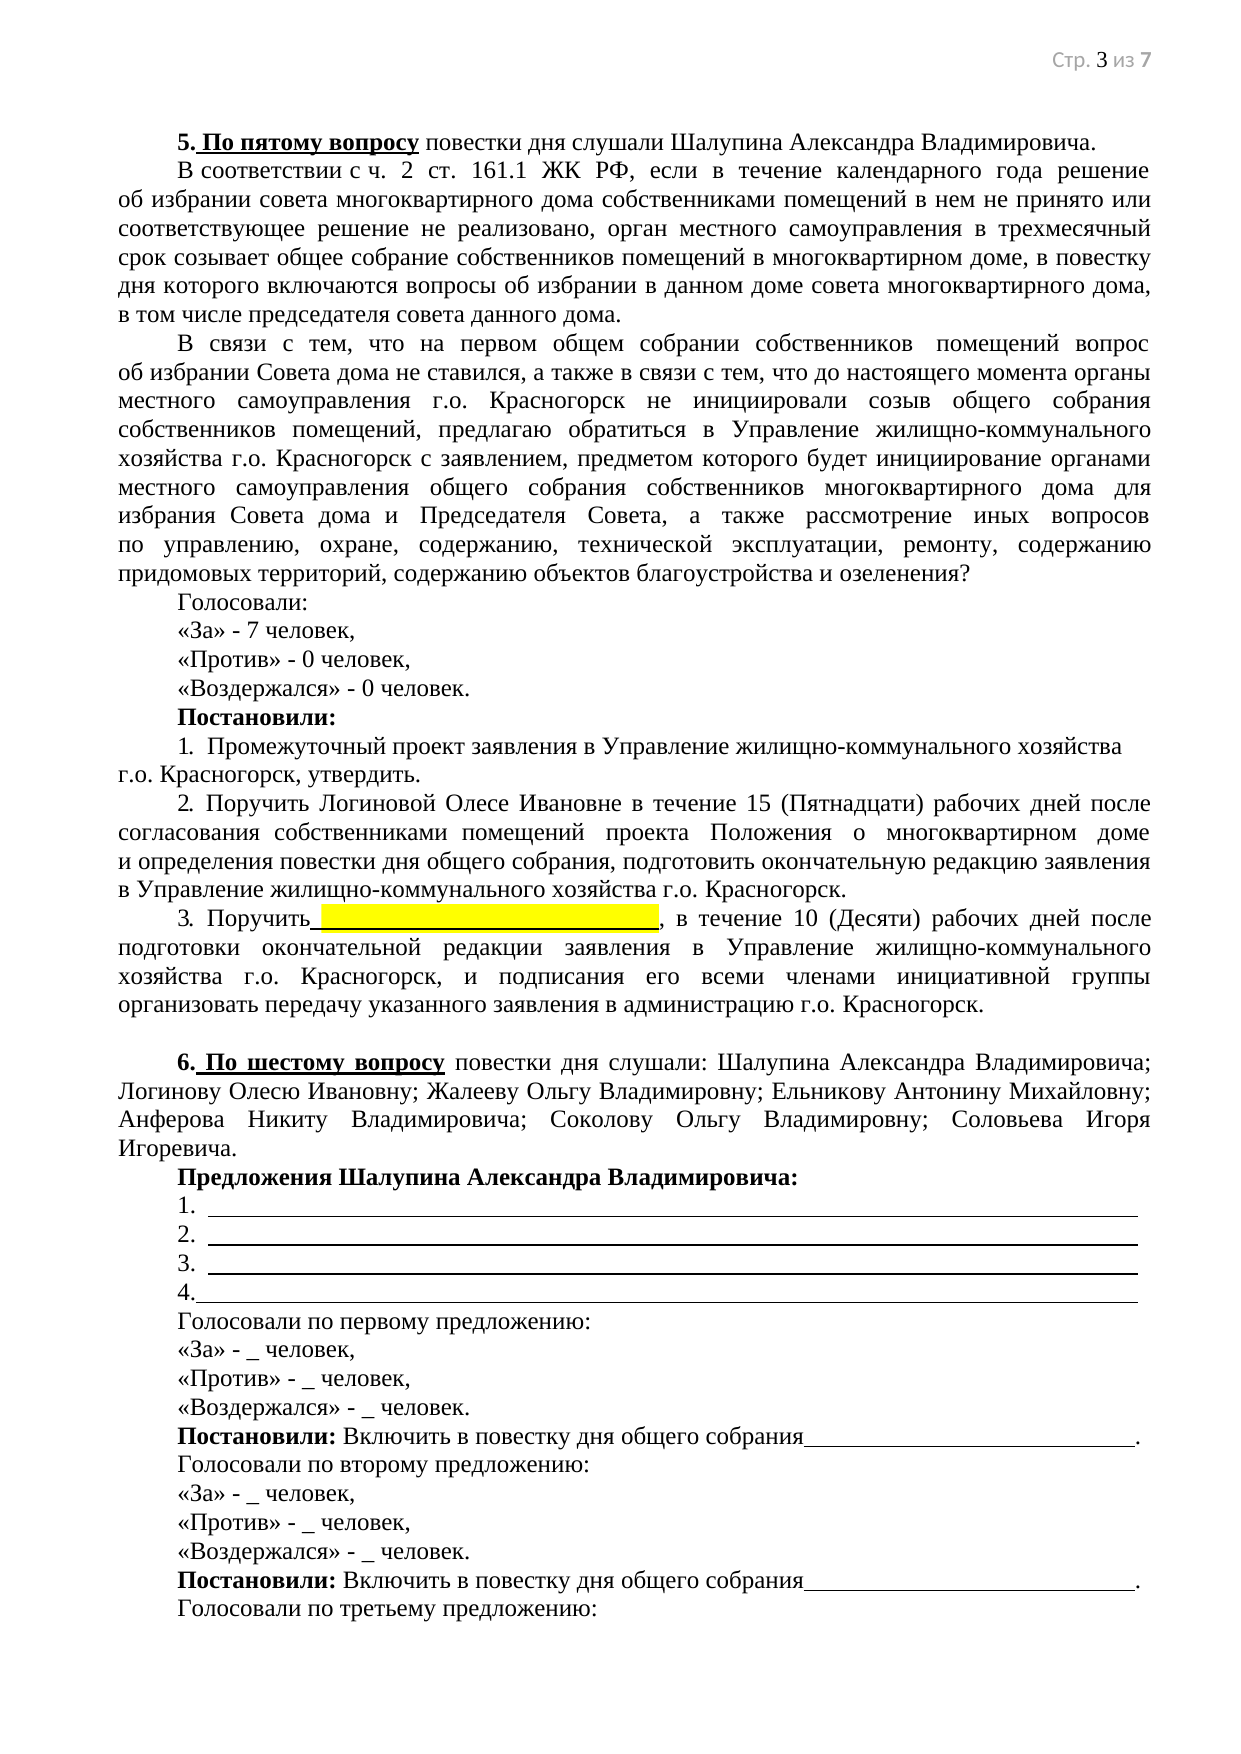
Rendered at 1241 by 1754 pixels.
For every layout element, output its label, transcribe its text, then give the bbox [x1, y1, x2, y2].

subtitle Предложения Шалупина Александра Владимировича: [177, 1162, 1165, 1191]
text «Против» - 0 человек, [177, 644, 1165, 673]
list Промежуточный проект заявления в Управление жилищно-коммунального хозяйства г.о. Красногорск, утвердить. [118, 731, 1152, 788]
text 5. По пятому вопросу повестки дня слушали Шалупина Александра Владимировича. [177, 127, 1165, 155]
text «Против» - _ человек, [177, 1363, 1165, 1392]
text 4. Голосовали по первому предложению: [177, 1277, 1138, 1334]
text 3. [177, 1248, 1165, 1277]
text «Воздержался» - _ человек. [177, 1392, 1165, 1421]
text Постановили: Включить в повестку дня общего собрания . Голосовали по второму предложению: [177, 1421, 1141, 1478]
text «Против» - _ человек, [177, 1507, 1165, 1536]
text «За» - _ человек, [177, 1478, 1165, 1507]
text 1. [177, 1191, 1165, 1219]
subtitle Постановили: [177, 702, 1165, 731]
list Поручить Логиновой Олесе Ивановне в течение 15 (Пятнадцати) рабочих дней после согласования собственниками помещений проекта Положения о многоквартирном доме и определения повестки дня общего собрания, подготовить окончательную редакцию заявления в Управление жилищно-коммунального хозяйства г.о. Красногорск. [118, 788, 1152, 903]
text В связи с тем, что на первом общем собрании собственников помещений вопрос об избрании Совета дома не ставился, а также в связи с тем, что до настоящего момента органы местного самоуправления г.о. Красногорск не инициировали созыв общего собрания собственников помещений, предлагаю обратиться в Управление жилищно-коммунального хозяйства г.о. Красногорск с заявлением, предметом которого будет инициирование органами местного самоуправления общего собрания собственников многоквартирного дома для избрания Совета дома и Председателя Совета, а также рассмотрение иных вопросов по управлению, охране, содержанию, технической эксплуатации, ремонту, содержанию придомовых территорий, содержанию объектов благоустройства и озеленения? [118, 328, 1152, 587]
list Поручить , в течение 10 (Десяти) рабочих дней после подготовки окончательной редакции заявления в Управление жилищно-коммунального хозяйства г.о. Красногорск, и подписания его всеми членами инициативной группы организовать передачу указанного заявления в администрацию г.о. Красногорск. [118, 903, 1152, 1018]
text 6. По шестому вопросу повестки дня слушали: Шалупина Александра Владимировича; Логинову Олесю Ивановну; Жалееву Ольгу Владимировну; Ельникову Антонину Михайловну; Анферова Никиту Владимировича; Соколову Ольгу Владимировну; Соловьева Игоря Игоревича. [118, 1047, 1152, 1162]
text «За» - 7 человек, [177, 616, 1165, 644]
text «Воздержался» - _ человек. [177, 1536, 1165, 1565]
text «Воздержался» - 0 человек. [177, 673, 1165, 702]
text Голосовали: [177, 587, 1165, 616]
text В соответствии с ч. 2 ст. 161.1 ЖК РФ, если в течение календарного года решение об избрании совета многоквартирного дома собственниками помещений в нем не принято или соответствующее решение не реализовано, орган местного самоуправления в трехмесячный срок созывает общее собрание собственников помещений в многоквартирном доме, в повестку дня которого включаются вопросы об избрании в данном доме совета многоквартирного дома, в том числе председателя совета данного дома. [118, 155, 1152, 328]
text 2. [177, 1219, 1165, 1248]
text Постановили: Включить в повестку дня общего собрания . Голосовали по третьему предложению: [177, 1565, 1141, 1622]
text «За» - _ человек, [177, 1334, 1165, 1363]
